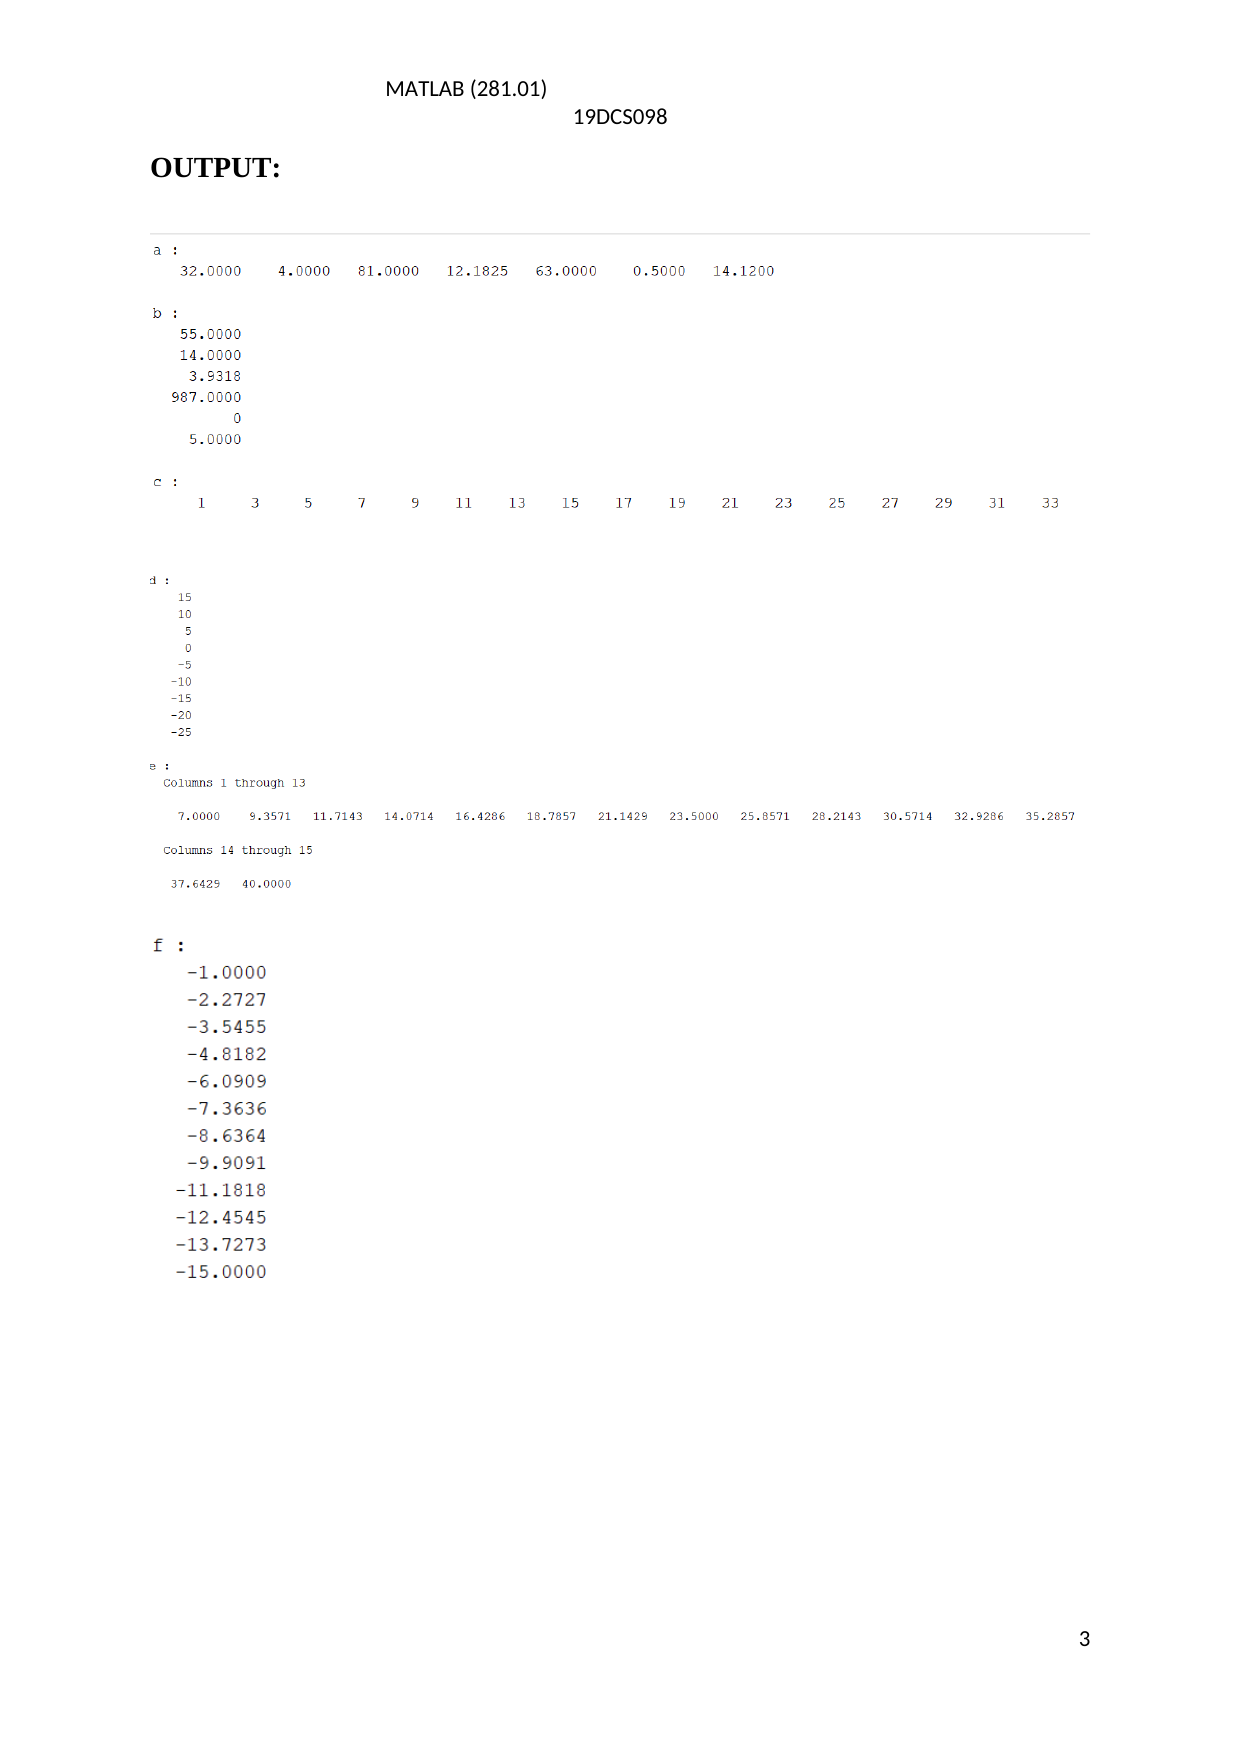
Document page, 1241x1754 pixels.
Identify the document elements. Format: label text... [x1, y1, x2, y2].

picture [150, 233, 1091, 533]
picture [150, 923, 386, 1302]
text OUTPUT: [150, 150, 1090, 183]
picture [150, 560, 1091, 895]
